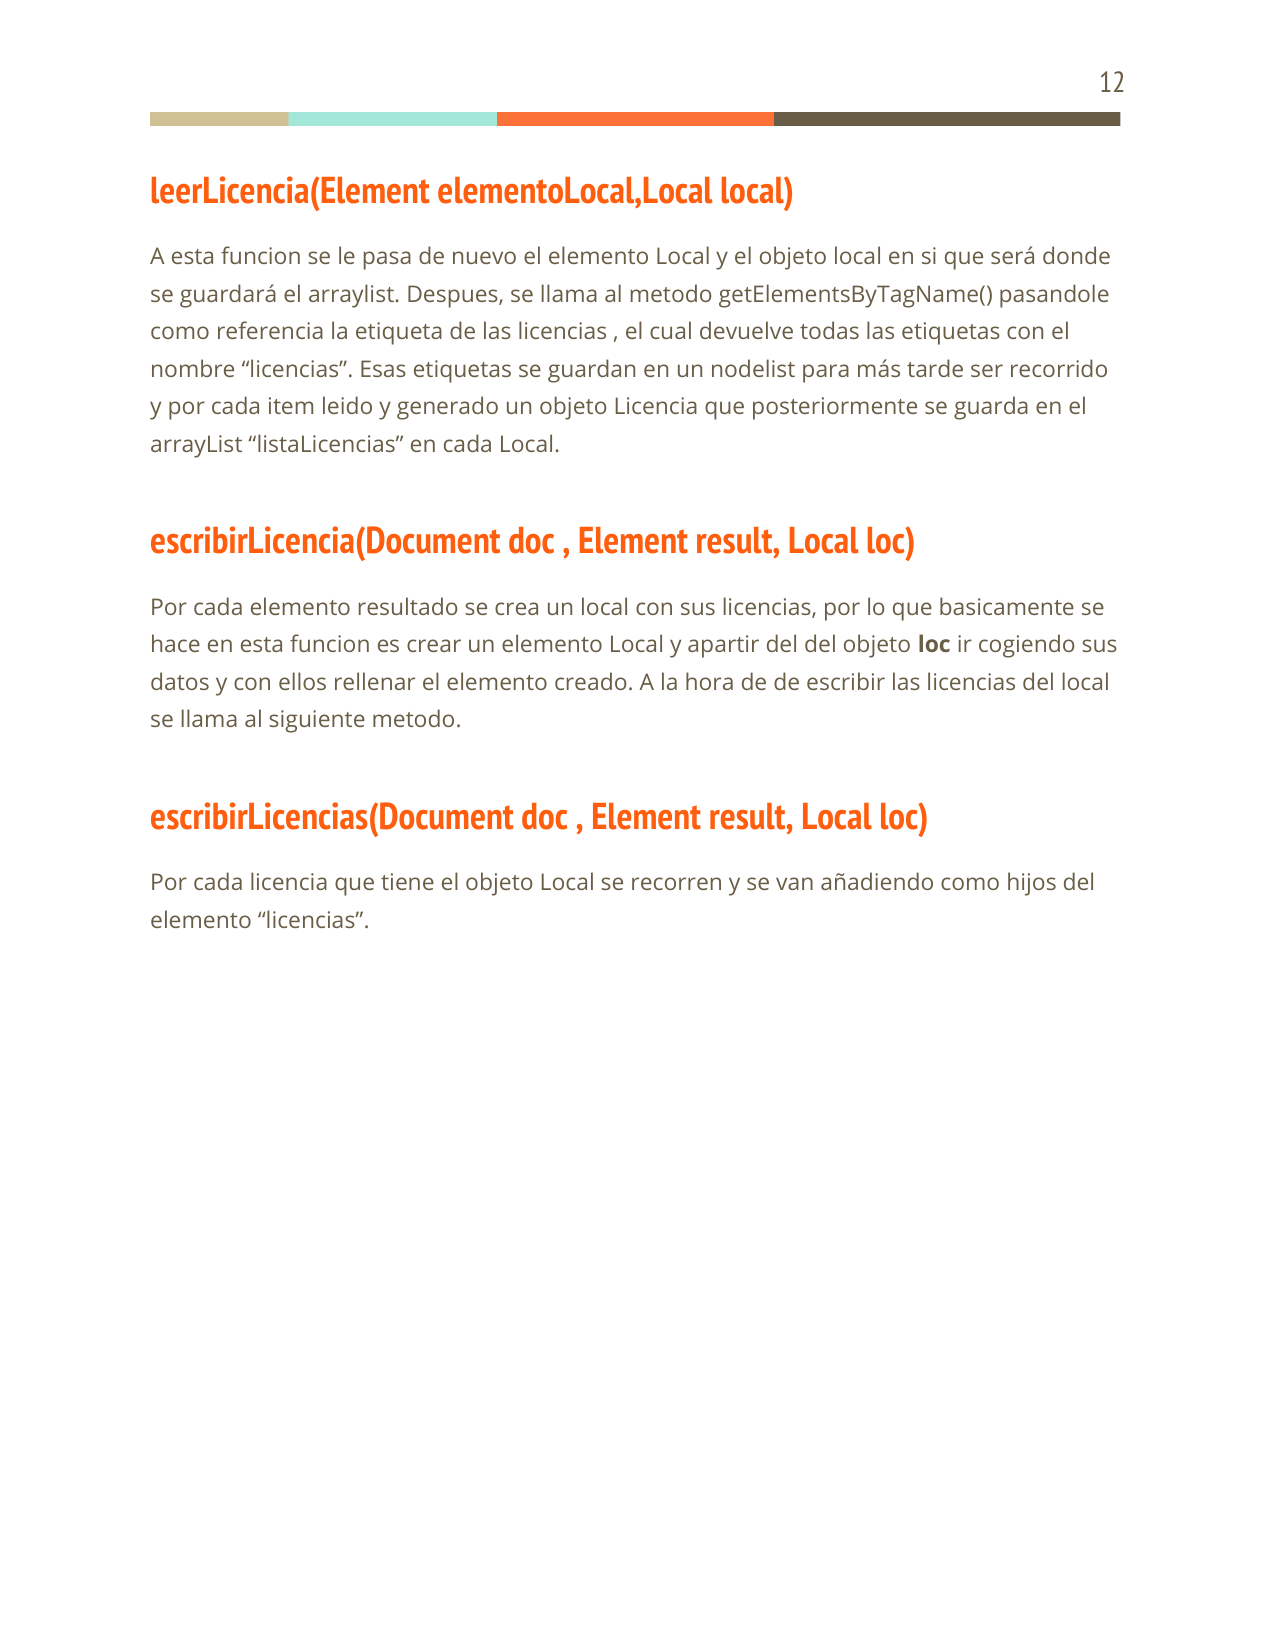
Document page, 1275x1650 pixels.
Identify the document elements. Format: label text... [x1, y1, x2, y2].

picture [150, 112, 1121, 126]
text Por cada licencia que tiene el objeto Local se recorren y se van añadiendo como hijos del elemento “licencias”. [150, 866, 1125, 935]
text Por cada elemento resultado se crea un local con sus licencias, por lo que basicamente se hace en esta funcion es crear un elemento Local y apartir del del objeto loc ir cogiendo sus datos y con ellos rellenar el elemento creado. A la hora de de escribir las licencias del local se llama al siguiente metodo. [150, 591, 1125, 734]
subtitle escribirLicencias(Document doc , Element result, Local loc) [150, 791, 1125, 839]
text A esta funcion se le pasa de nuevo el elemento Local y el objeto local en si que será donde se guardará el arraylist. Despues, se llama al metodo getElementsByTagName() pasandole como referencia la etiqueta de las licencias , el cual devuelve todas las etiquetas con el nombre “licencias”. Esas etiquetas se guardan en un nodelist para más tarde ser recorrido y por cada item leido y generado un objeto Licencia que posteriormente se guarda en el arrayList “listaLicencias” en cada Local. [150, 240, 1125, 459]
subtitle escribirLicencia(Document doc , Element result, Local loc) [150, 515, 1125, 564]
subtitle leerLicencia(Element elementoLocal,Local local) [150, 165, 1125, 213]
